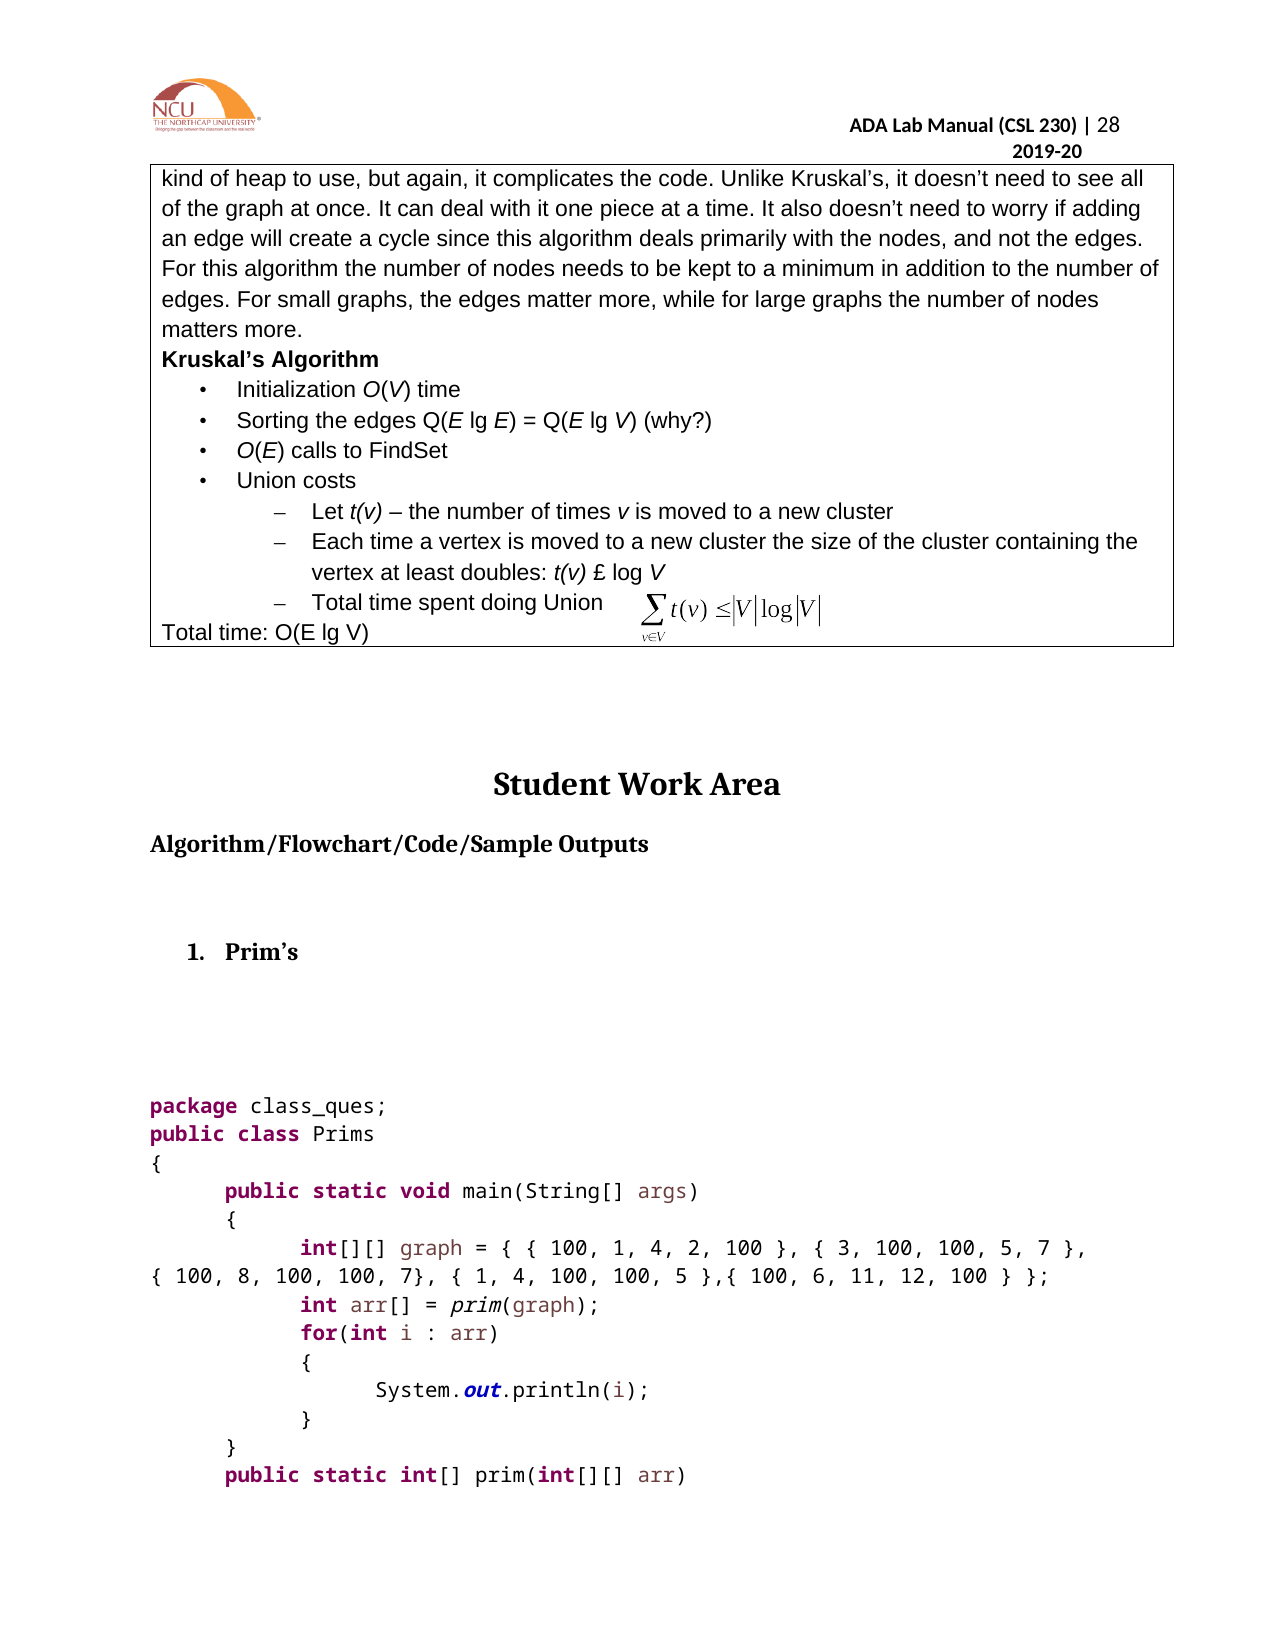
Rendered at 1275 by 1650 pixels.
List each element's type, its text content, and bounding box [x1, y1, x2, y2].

text int[][] graph = { { 100, 1, 4, 2, 100 }, { 3, 100, 100, 5, 7 }, { 100, 8, 100, 100, 7}, { 1, 4, 100, 100, 5 },{ 100, 6, 11, 12, 100 } }; [150, 1233, 1125, 1290]
text package class_ques; [150, 1091, 1125, 1119]
text Student Work Area [150, 765, 1125, 804]
text for(int i : arr) [150, 1318, 1125, 1347]
text System.out.println(i); [150, 1375, 1125, 1404]
text int arr[] = prim(graph); [150, 1290, 1125, 1318]
list Prim’s [187, 938, 1125, 967]
text { [150, 1347, 1125, 1375]
picture [150, 75, 262, 133]
text Algorithm/Flowchart/Code/Sample Outputs [150, 830, 1125, 859]
text } [150, 1404, 1125, 1432]
text public class Prims [150, 1119, 1125, 1148]
text public static int[] prim(int[][] arr) [150, 1461, 1125, 1489]
text } [150, 1432, 1125, 1461]
text public static void main(String[] args) [150, 1176, 1125, 1204]
text { [150, 1204, 1125, 1233]
text { [150, 1148, 1125, 1176]
